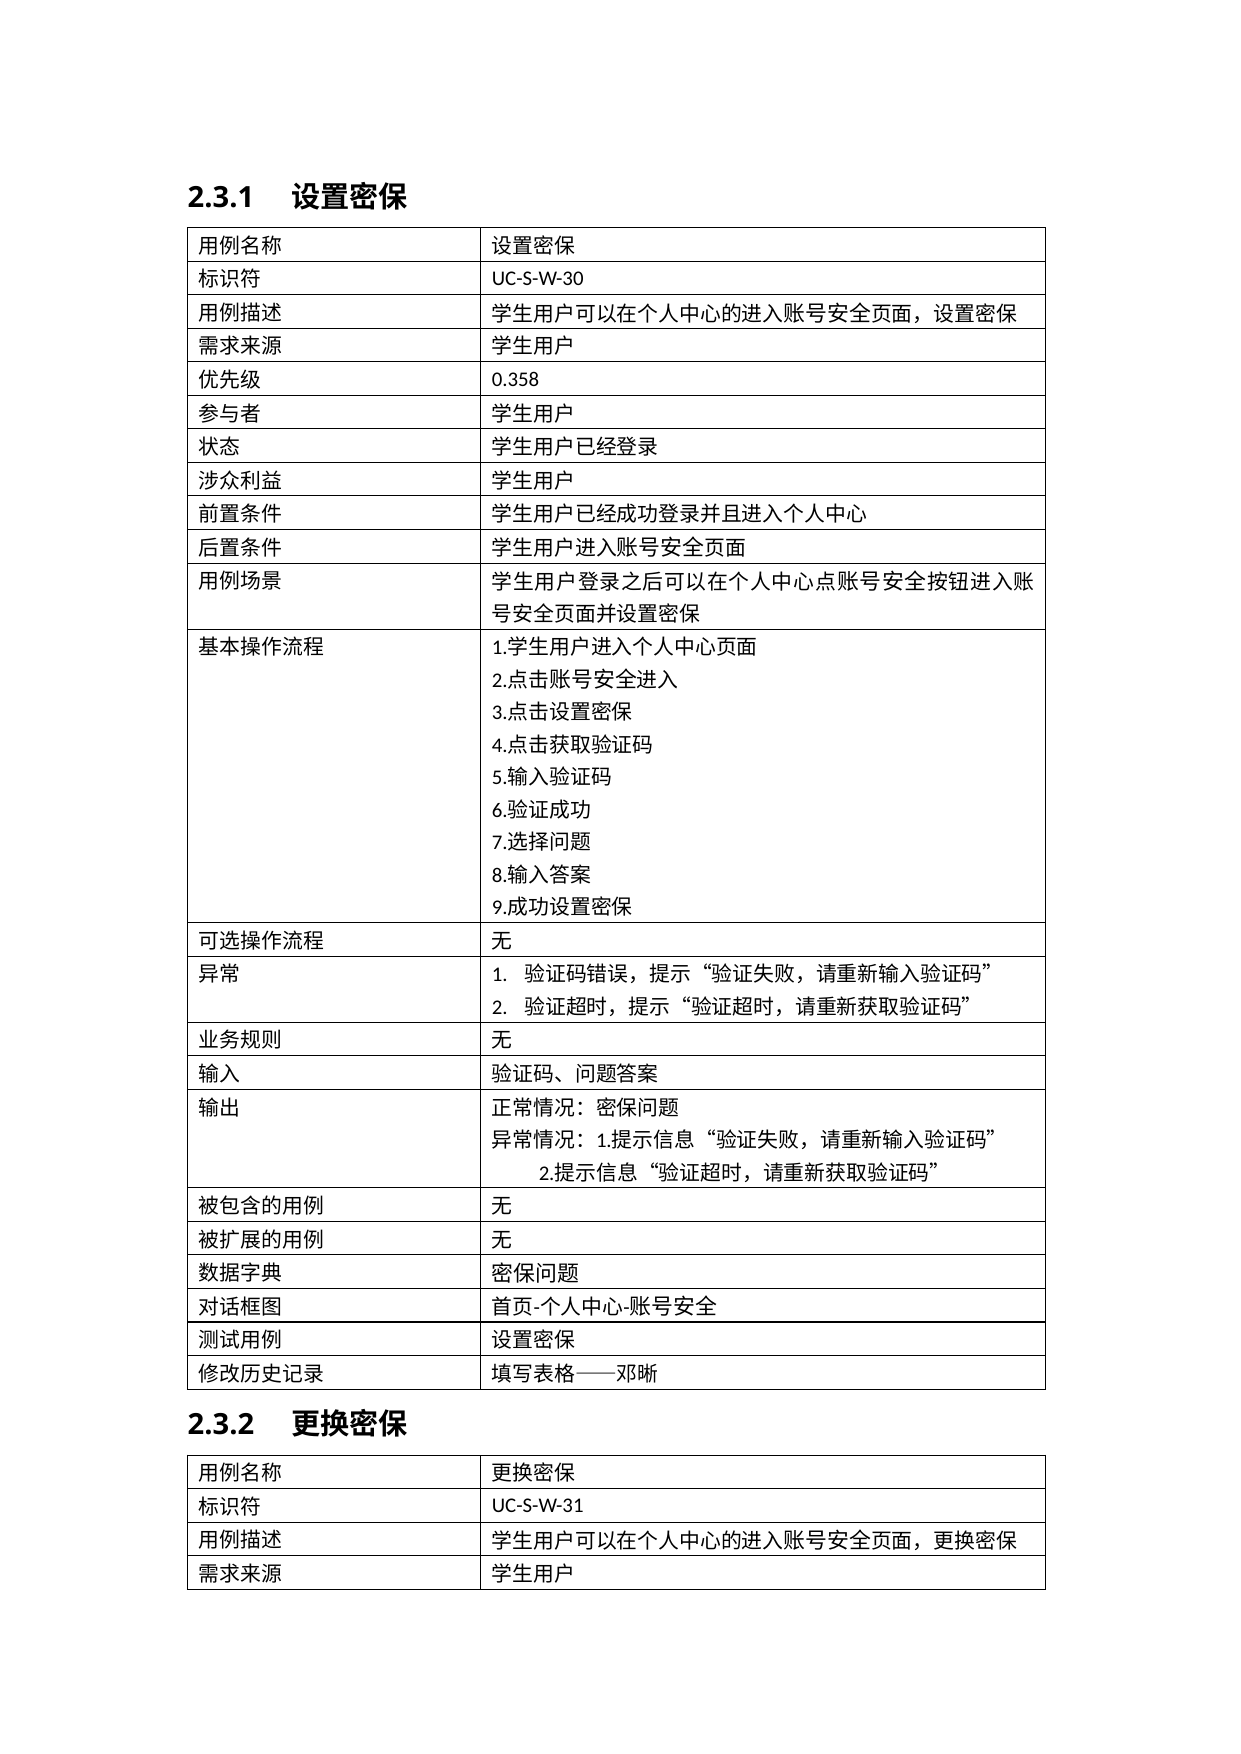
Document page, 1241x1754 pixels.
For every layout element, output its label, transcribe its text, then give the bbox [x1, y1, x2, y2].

table_cell 学生用户登录之后可以在个人中心点账号安全按钮进入账号安全页面并设置密保 [481, 564, 1045, 628]
table_cell 验证码、问题答案 [481, 1056, 1045, 1089]
table_cell 无 [481, 1222, 1045, 1254]
table_cell 验证码错误，提示“验证失败，请重新输入验证码” 验证超时，提示“验证超时，请重新获取验证码” [481, 957, 1045, 1022]
table_cell 被扩展的用例 [188, 1222, 480, 1254]
table_cell 1.学生用户进入个人中心页面 2.点击账号安全进入 3.点击设置密保 4.点击获取验证码 5.输入验证码 6.验证成功 7.选择问题 8.输入答案 9.成功设置密保 [481, 630, 1045, 922]
table_cell 学生用户可以在个人中心的进入账号安全页面，更换密保 [481, 1523, 1045, 1555]
table_cell 异常 [188, 957, 480, 1022]
table_header 用例名称 [188, 228, 480, 261]
table_header 设置密保 [481, 228, 1045, 261]
table_cell 用例场景 [188, 564, 480, 628]
table_cell 业务规则 [188, 1023, 480, 1055]
table_cell 无 [481, 1188, 1045, 1221]
table_cell 状态 [188, 429, 480, 462]
text 设置密保 [187, 162, 1053, 227]
table_cell 学生用户已经登录 [481, 429, 1045, 462]
table_cell UC-S-W-31 [481, 1489, 1045, 1522]
table_cell 学生用户可以在个人中心的进入账号安全页面，设置密保 [481, 295, 1045, 328]
table_cell 输入 [188, 1056, 480, 1089]
table_cell 后置条件 [188, 530, 480, 562]
table_cell 正常情况：密保问题 异常情况：1.提示信息“验证失败，请重新输入验证码” 2.提示信息“验证超时，请重新获取验证码” [481, 1090, 1045, 1187]
table_cell 学生用户 [481, 463, 1045, 495]
table_cell 被包含的用例 [188, 1188, 480, 1221]
table_cell 优先级 [188, 362, 480, 395]
text 更换密保 [187, 1389, 1053, 1454]
table_cell 学生用户已经成功登录并且进入个人中心 [481, 496, 1045, 529]
table_cell 密保问题 [481, 1255, 1045, 1288]
table_cell 学生用户 [481, 396, 1045, 428]
table_cell 前置条件 [188, 496, 480, 529]
table_cell 学生用户进入账号安全页面 [481, 530, 1045, 562]
table_cell 测试用例 [188, 1323, 480, 1355]
table_cell 数据字典 [188, 1255, 480, 1288]
table_cell 用例描述 [188, 295, 480, 328]
table_cell 无 [481, 1023, 1045, 1055]
table_cell 基本操作流程 [188, 630, 480, 922]
table_cell 输出 [188, 1090, 480, 1187]
table_cell 用例描述 [188, 1523, 480, 1555]
table_cell 对话框图 [188, 1289, 480, 1321]
table_cell 填写表格——邓晰 [481, 1356, 1045, 1388]
table_cell 首页-个人中心-账号安全 [481, 1289, 1045, 1321]
table_cell 需求来源 [188, 1556, 480, 1589]
table_cell 需求来源 [188, 329, 480, 361]
table_cell 修改历史记录 [188, 1356, 480, 1388]
table_cell 学生用户 [481, 1556, 1045, 1589]
table_cell 可选操作流程 [188, 923, 480, 956]
table_cell 设置密保 [481, 1323, 1045, 1355]
table_cell 标识符 [188, 262, 480, 294]
table_cell 涉众利益 [188, 463, 480, 495]
table_cell 参与者 [188, 396, 480, 428]
table_cell 标识符 [188, 1489, 480, 1522]
table_cell 0.358 [481, 362, 1045, 395]
table_cell 学生用户 [481, 329, 1045, 361]
table_header 更换密保 [481, 1456, 1045, 1488]
table_cell 无 [481, 923, 1045, 956]
table_cell UC-S-W-30 [481, 262, 1045, 294]
table_header 用例名称 [188, 1456, 480, 1488]
